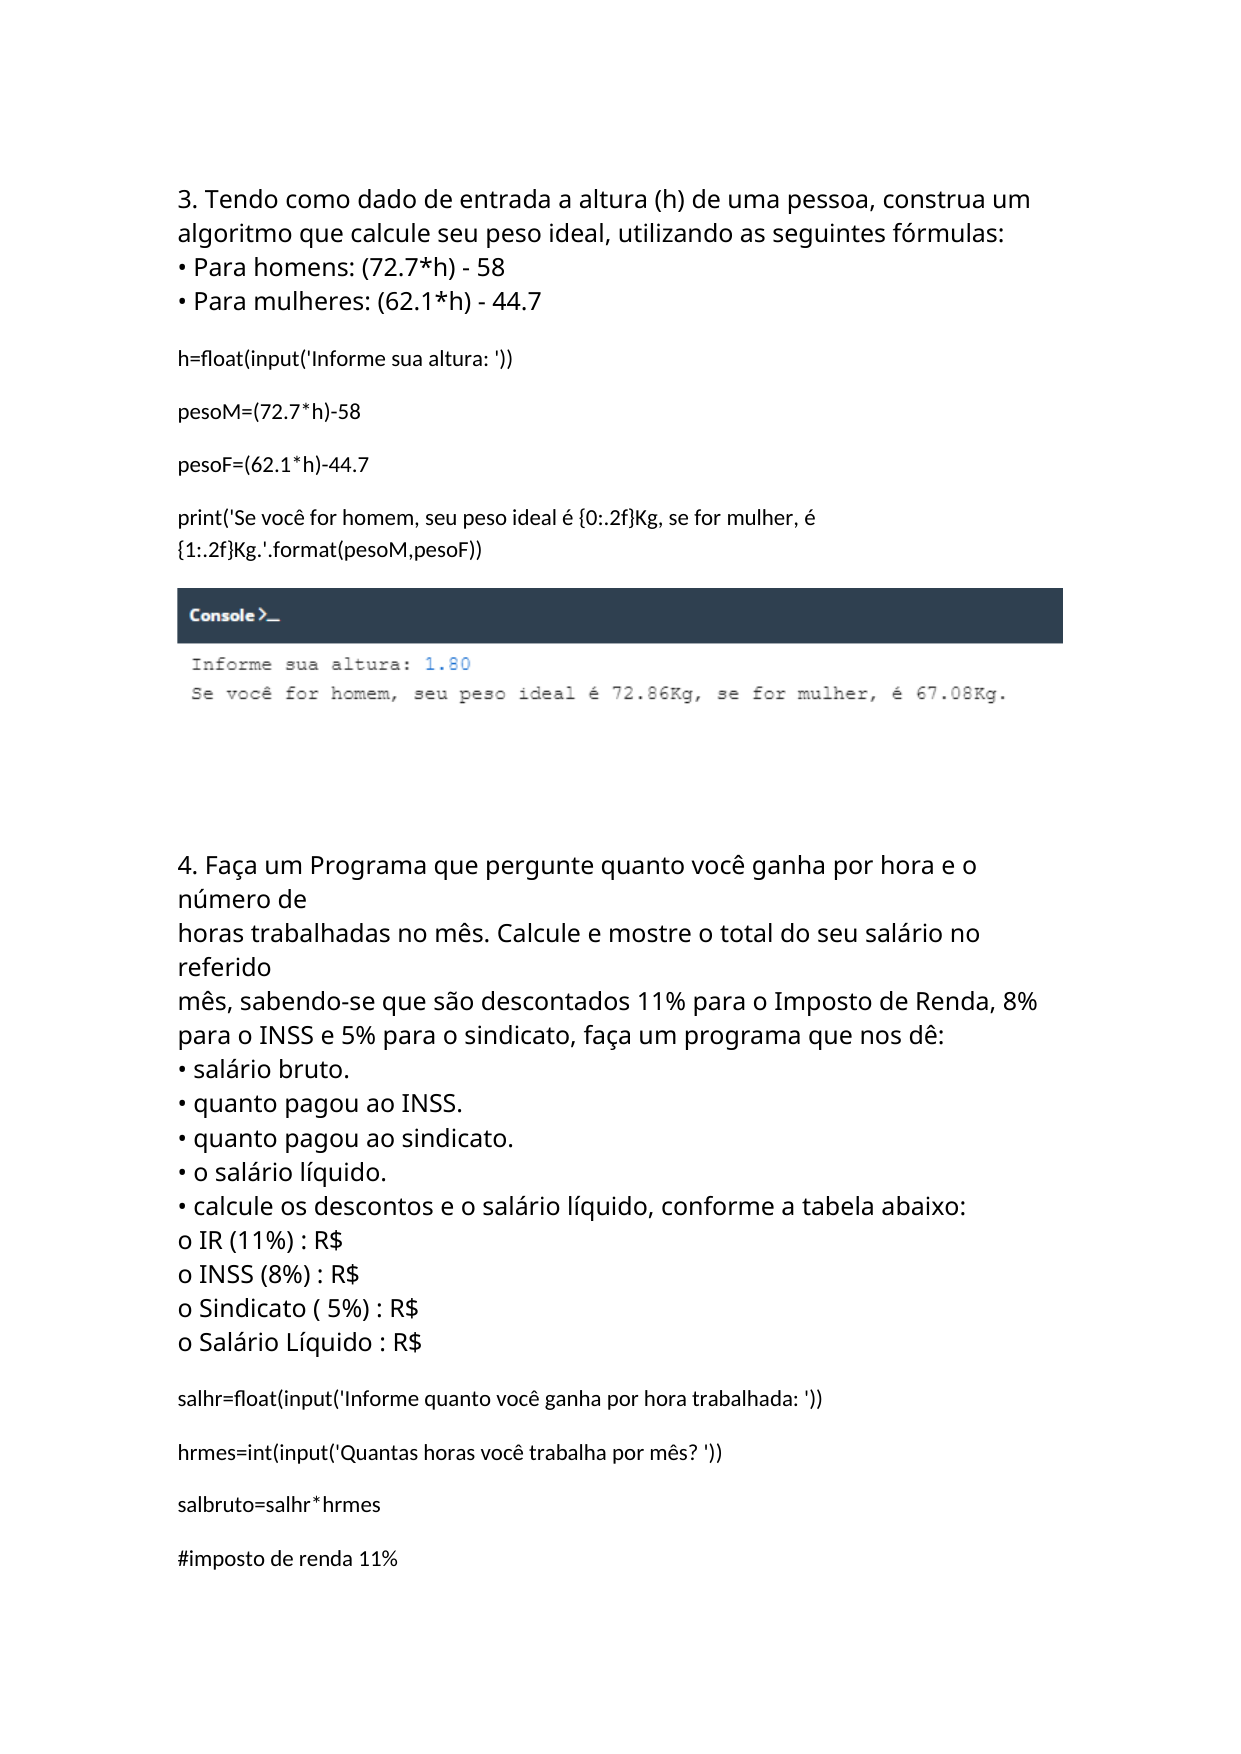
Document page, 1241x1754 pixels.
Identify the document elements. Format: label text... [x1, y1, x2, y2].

text algoritmo que calcule seu peso ideal, utilizando as seguintes fórmulas: [177, 216, 1063, 250]
text print('Se você for homem, seu peso ideal é {0:.2f}Kg, se for mulher, é {1:.2f}Kg.'.format(pesoM,pesoF)) [177, 503, 1063, 563]
text o Sindicato ( 5%) : R$ [177, 1291, 1063, 1324]
text 4. Faça um Programa que pergunte quanto você ganha por hora e o número de [177, 848, 1063, 916]
text • calcule os descontos e o salário líquido, conforme a tabela abaixo: [177, 1188, 1063, 1222]
text pesoM=(72.7*h)-58 [177, 397, 1063, 425]
text o IR (11%) : R$ [177, 1222, 1063, 1256]
text • Para homens: (72.7*h) - 58 [177, 250, 1063, 284]
text salbruto=salhr*hrmes [177, 1491, 1063, 1519]
text hrmes=int(input('Quantas horas você trabalha por mês? ')) [177, 1438, 1063, 1466]
text • quanto pagou ao INSS. [177, 1086, 1063, 1120]
text 3. Tendo como dado de entrada a altura (h) de uma pessoa, construa um [177, 182, 1063, 216]
text o INSS (8%) : R$ [177, 1256, 1063, 1291]
text salhr=float(input('Informe quanto você ganha por hora trabalhada: ')) [177, 1384, 1063, 1413]
text para o INSS e 5% para o sindicato, faça um programa que nos dê: [177, 1018, 1063, 1052]
text o Salário Líquido : R$ [177, 1324, 1063, 1359]
text #imposto de renda 11% [177, 1544, 1063, 1572]
text mês, sabendo-se que são descontados 11% para o Imposto de Renda, 8% [177, 984, 1063, 1018]
text pesoF=(62.1*h)-44.7 [177, 450, 1063, 478]
text • salário bruto. [177, 1052, 1063, 1086]
text • quanto pagou ao sindicato. [177, 1120, 1063, 1154]
text h=float(input('Informe sua altura: ')) [177, 344, 1063, 372]
text • Para mulheres: (62.1*h) - 44.7 [177, 284, 1063, 318]
picture [177, 588, 1063, 823]
text horas trabalhadas no mês. Calcule e mostre o total do seu salário no referido [177, 916, 1063, 984]
text • o salário líquido. [177, 1154, 1063, 1188]
